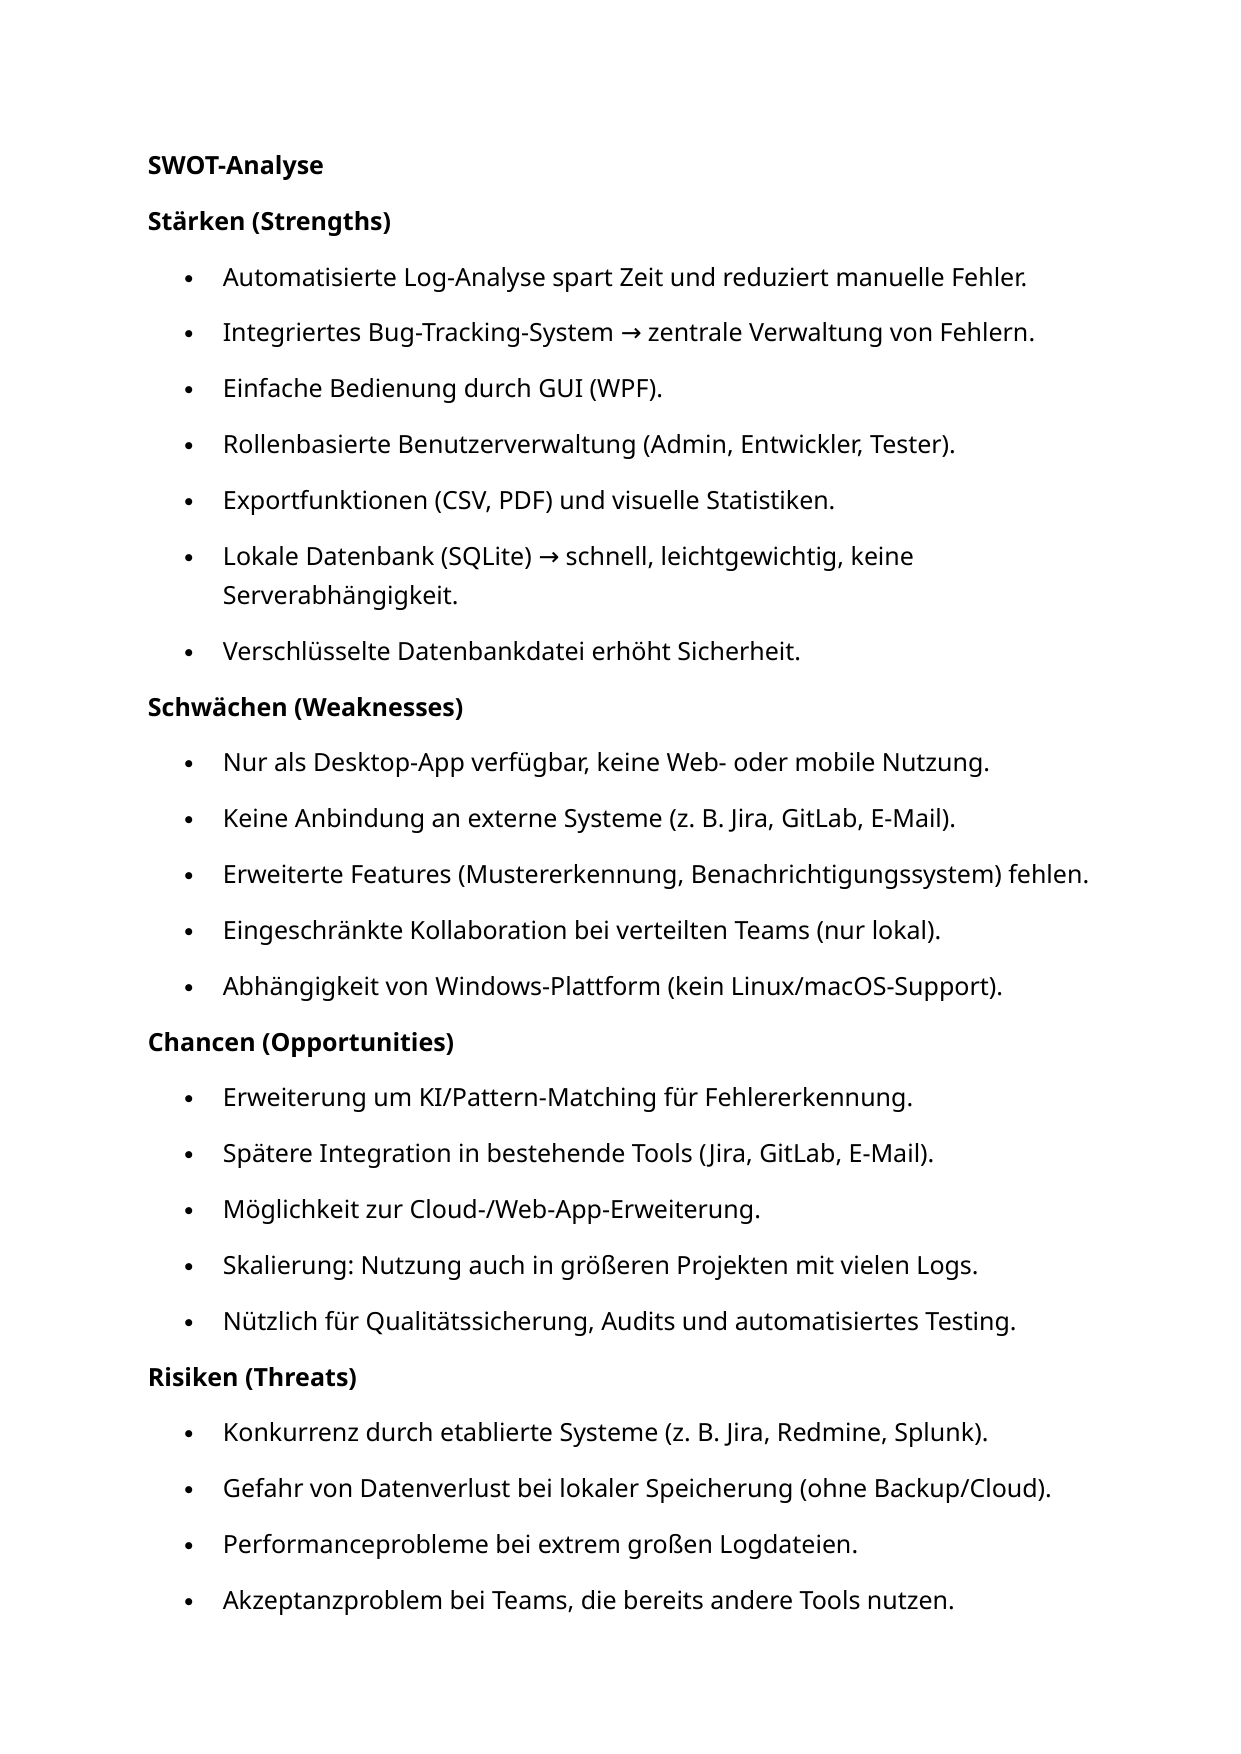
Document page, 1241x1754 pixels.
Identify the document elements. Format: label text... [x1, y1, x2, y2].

list Möglichkeit zur Cloud-/Web-App-Erweiterung. [185, 1192, 1093, 1226]
list Nur als Desktop-App verfügbar, keine Web- oder mobile Nutzung. [185, 745, 1093, 779]
list Performanceprobleme bei extrem großen Logdateien. [185, 1527, 1093, 1561]
list Gefahr von Datenverlust bei lokaler Speicherung (ohne Backup/Cloud). [185, 1471, 1093, 1505]
list Einfache Bedienung durch GUI (WPF). [185, 371, 1093, 405]
list Skalierung: Nutzung auch in größeren Projekten mit vielen Logs. [185, 1248, 1093, 1282]
list Abhängigkeit von Windows-Plattform (kein Linux/macOS-Support). [185, 968, 1093, 1002]
list Integriertes Bug-Tracking-System → zentrale Verwaltung von Fehlern. [185, 315, 1093, 349]
text Schwächen (Weaknesses) [148, 689, 1093, 723]
list Exportfunktionen (CSV, PDF) und visuelle Statistiken. [185, 483, 1093, 517]
list Spätere Integration in bestehende Tools (Jira, GitLab, E-Mail). [185, 1136, 1093, 1170]
list Eingeschränkte Kollaboration bei verteilten Teams (nur lokal). [185, 913, 1093, 947]
list Rollenbasierte Benutzerverwaltung (Admin, Entwickler, Tester). [185, 427, 1093, 461]
list Erweiterte Features (Mustererkennung, Benachrichtigungssystem) fehlen. [185, 857, 1093, 891]
list Konkurrenz durch etablierte Systeme (z. B. Jira, Redmine, Splunk). [185, 1415, 1093, 1449]
list Lokale Datenbank (SQLite) → schnell, leichtgewichtig, keine Serverabhängigkeit. [185, 538, 1093, 612]
text Chancen (Opportunities) [148, 1024, 1093, 1058]
list Automatisierte Log-Analyse spart Zeit und reduziert manuelle Fehler. [185, 259, 1093, 293]
list Akzeptanzproblem bei Teams, die bereits andere Tools nutzen. [185, 1583, 1093, 1617]
list Verschlüsselte Datenbankdatei erhöht Sicherheit. [185, 633, 1093, 667]
text Risiken (Threats) [148, 1359, 1093, 1393]
list Keine Anbindung an externe Systeme (z. B. Jira, GitLab, E-Mail). [185, 801, 1093, 835]
text Stärken (Strengths) [148, 203, 1093, 237]
list Erweiterung um KI/Pattern-Matching für Fehlererkennung. [185, 1080, 1093, 1114]
list Nützlich für Qualitätssicherung, Audits und automatisiertes Testing. [185, 1303, 1093, 1337]
text SWOT-Analyse [148, 148, 1093, 182]
